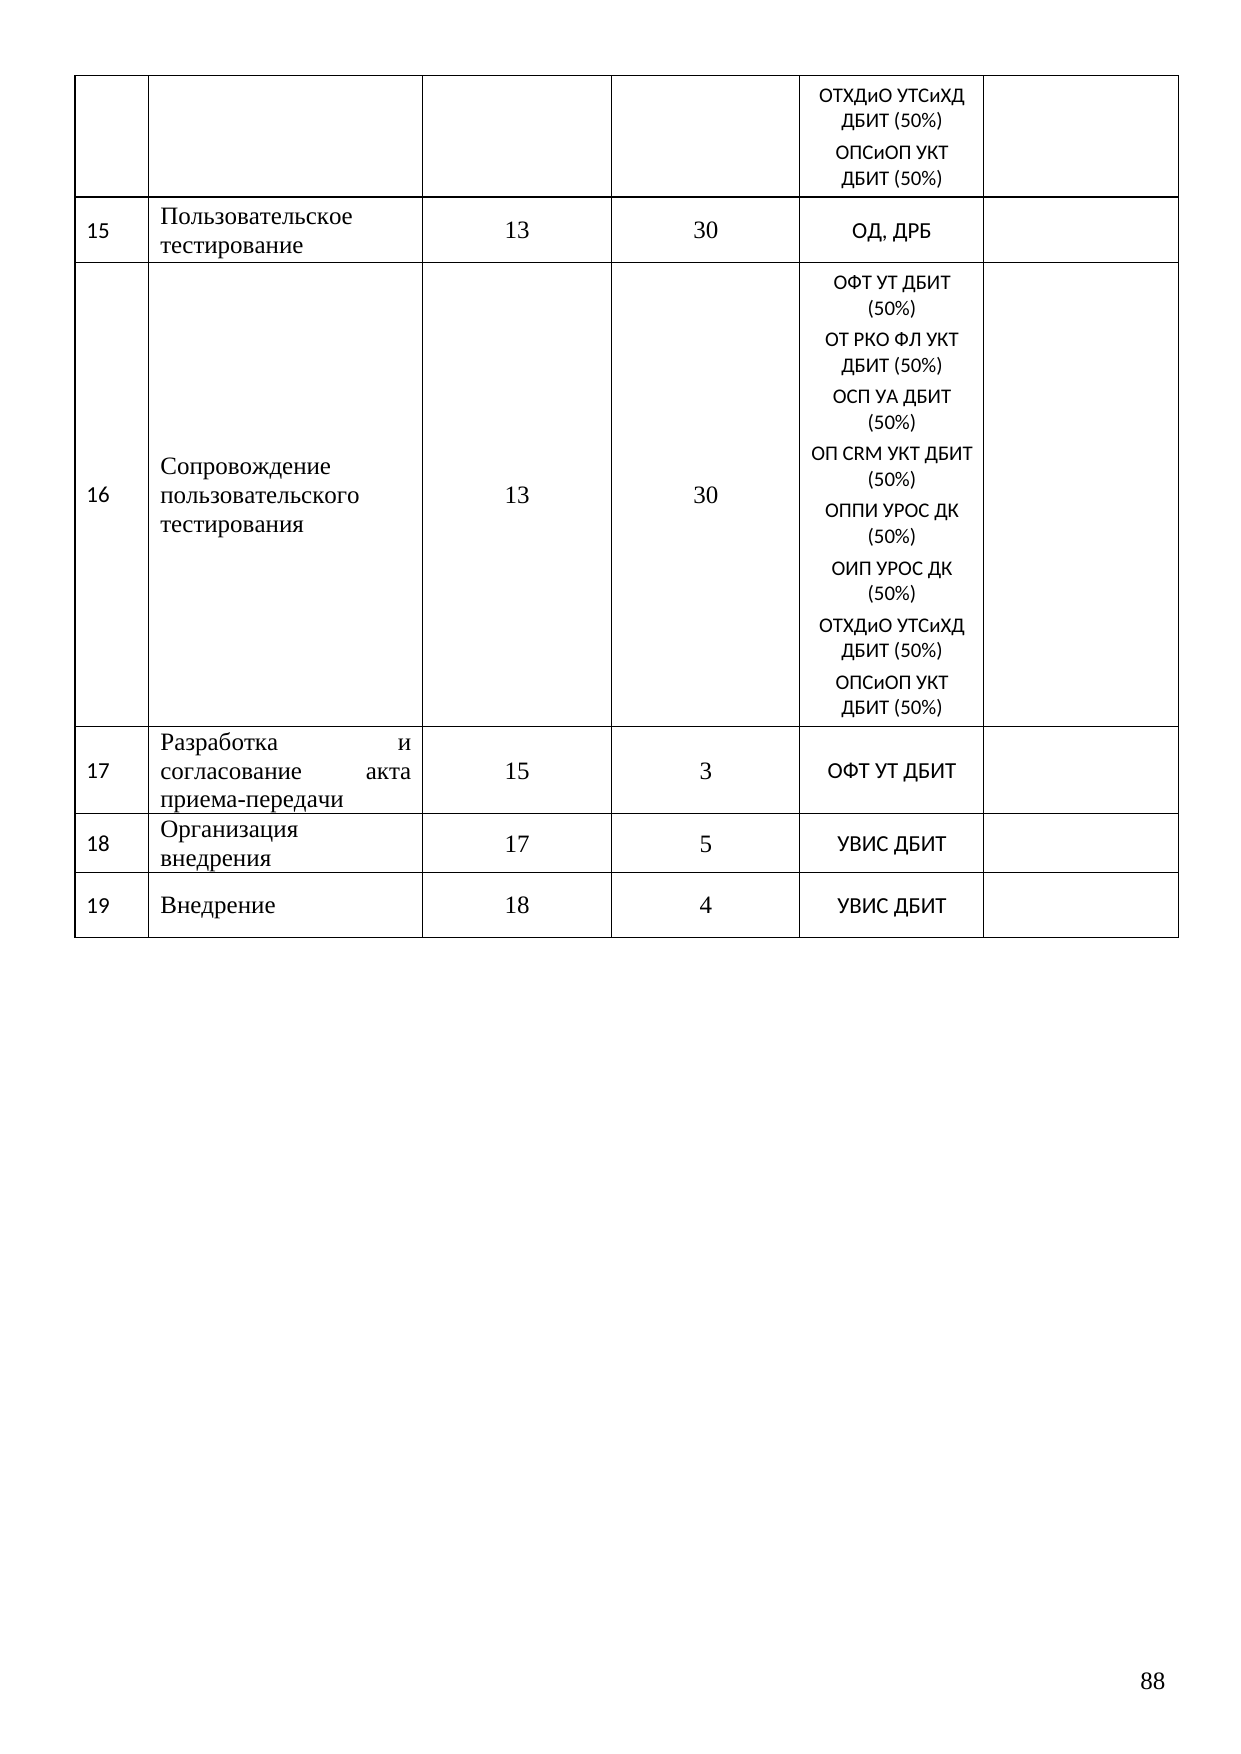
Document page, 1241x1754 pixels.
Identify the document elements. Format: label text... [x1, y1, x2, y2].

table_cell Разработка и согласование акта приема-передачи [149, 727, 422, 813]
table_cell ОД, ДРБ [800, 198, 983, 262]
table_cell 17 [76, 727, 148, 813]
table_cell УВИС ДБИТ [800, 814, 983, 872]
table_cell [800, 76, 983, 196]
table_cell 20 [612, 76, 799, 196]
table_cell 4 [612, 873, 799, 937]
table_cell УВИС ДБИТ [800, 873, 983, 937]
table_cell [984, 76, 1178, 196]
table_cell 15 [76, 198, 148, 262]
table_cell Сопровождение пользовательского тестирования [149, 263, 422, 726]
table_cell [984, 814, 1178, 872]
table_cell 18 [423, 873, 611, 937]
table_cell Внедрение [149, 873, 422, 937]
table_cell 30 [612, 263, 799, 726]
table_cell [984, 263, 1178, 726]
table_cell Организация внедрения [149, 814, 422, 872]
table_cell 14 [76, 76, 148, 196]
table_cell 13 [423, 263, 611, 726]
table_cell 17 [423, 814, 611, 872]
table_cell 3 [612, 727, 799, 813]
table_cell 18 [76, 814, 148, 872]
table_cell 5 [612, 814, 799, 872]
table_cell 15 [423, 727, 611, 813]
table_cell [984, 727, 1178, 813]
table_cell 12 [423, 76, 611, 196]
table_cell 30 [612, 198, 799, 262]
table_cell ОФТ УТ ДБИТ (50%) ОТ РКО ФЛ УКТ ДБИТ (50%) ОСП УА ДБИТ (50%) ОП CRM УКТ ДБИТ (50%) ОППИ УРОС ДК (50%) ОИП УРОС ДК (50%) ОТХДиО УТСиХД ДБИТ (50%) ОПСиОП УКТ ДБИТ (50%) [800, 263, 983, 726]
table_cell 19 [76, 873, 148, 937]
table_cell Пользовательское тестирование [149, 198, 422, 262]
table_cell [984, 873, 1178, 937]
table_cell 16 [76, 263, 148, 726]
table_cell ОФТ УТ ДБИТ [800, 727, 983, 813]
table_cell 13 [423, 198, 611, 262]
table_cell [149, 76, 422, 196]
table_cell [984, 198, 1178, 262]
